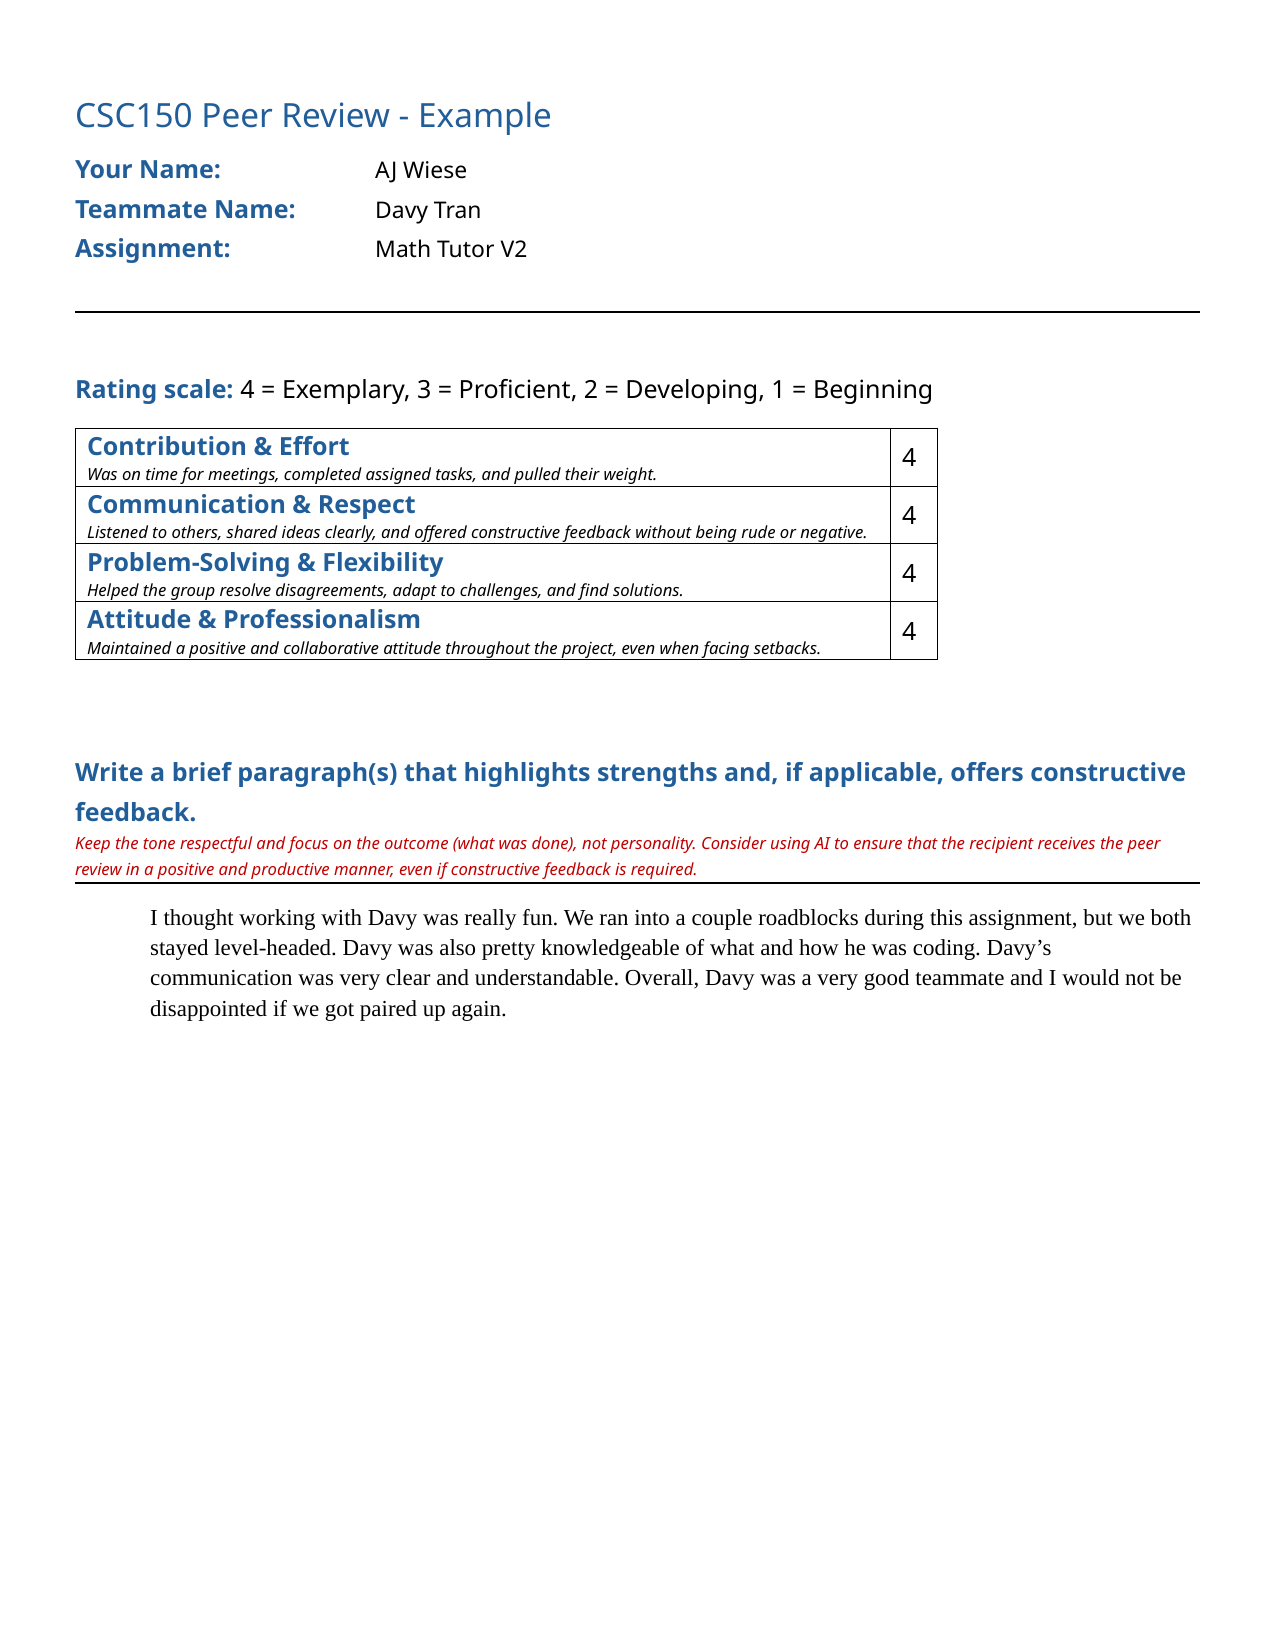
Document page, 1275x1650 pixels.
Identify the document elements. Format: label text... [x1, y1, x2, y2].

table_header 4 [891, 429, 937, 486]
text Rating scale: 4 = Exemplary, 3 = Proficient, 2 = Developing, 1 = Beginning [75, 333, 1200, 406]
table_cell 4 [891, 544, 937, 601]
text Write a brief paragraph(s) that highlights strengths and, if applicable, offers constructive feedback. Keep the tone respectful and focus on the outcome (what was done), not personality. Consider using AI to ensure that the recipient receives the peer review in a positive and productive manner, even if constructive feedback is required. [75, 716, 1200, 882]
table_cell 4 [891, 602, 937, 659]
table_cell Communication & Respect Listened to others, shared ideas clearly, and offered constructive feedback without being rude or negative. [76, 487, 890, 543]
table_cell Attitude & Professionalism Maintained a positive and collaborative attitude throughout the project, even when facing setbacks. [76, 602, 890, 659]
text I thought working with Davy was really fun. We ran into a couple roadblocks during this assignment, but we both stayed level-headed. Davy was also pretty knowledgeable of what and how he was coding. Davy’s communication was very clear and understandable. Overall, Davy was a very good teammate and I would not be disappointed if we got paired up again. [150, 904, 1200, 1021]
subtitle CSC150 Peer Review - Example [75, 92, 1200, 137]
table_cell 4 [891, 487, 937, 543]
table_header Contribution & Effort Was on time for meetings, completed assigned tasks, and pulled their weight. [76, 429, 890, 486]
text Your Name: AJ Wiese Teammate Name: Davy Tran Assignment: Math Tutor V2 [75, 152, 1200, 264]
table_cell Problem-Solving & Flexibility Helped the group resolve disagreements, adapt to challenges, and find solutions. [76, 544, 890, 601]
